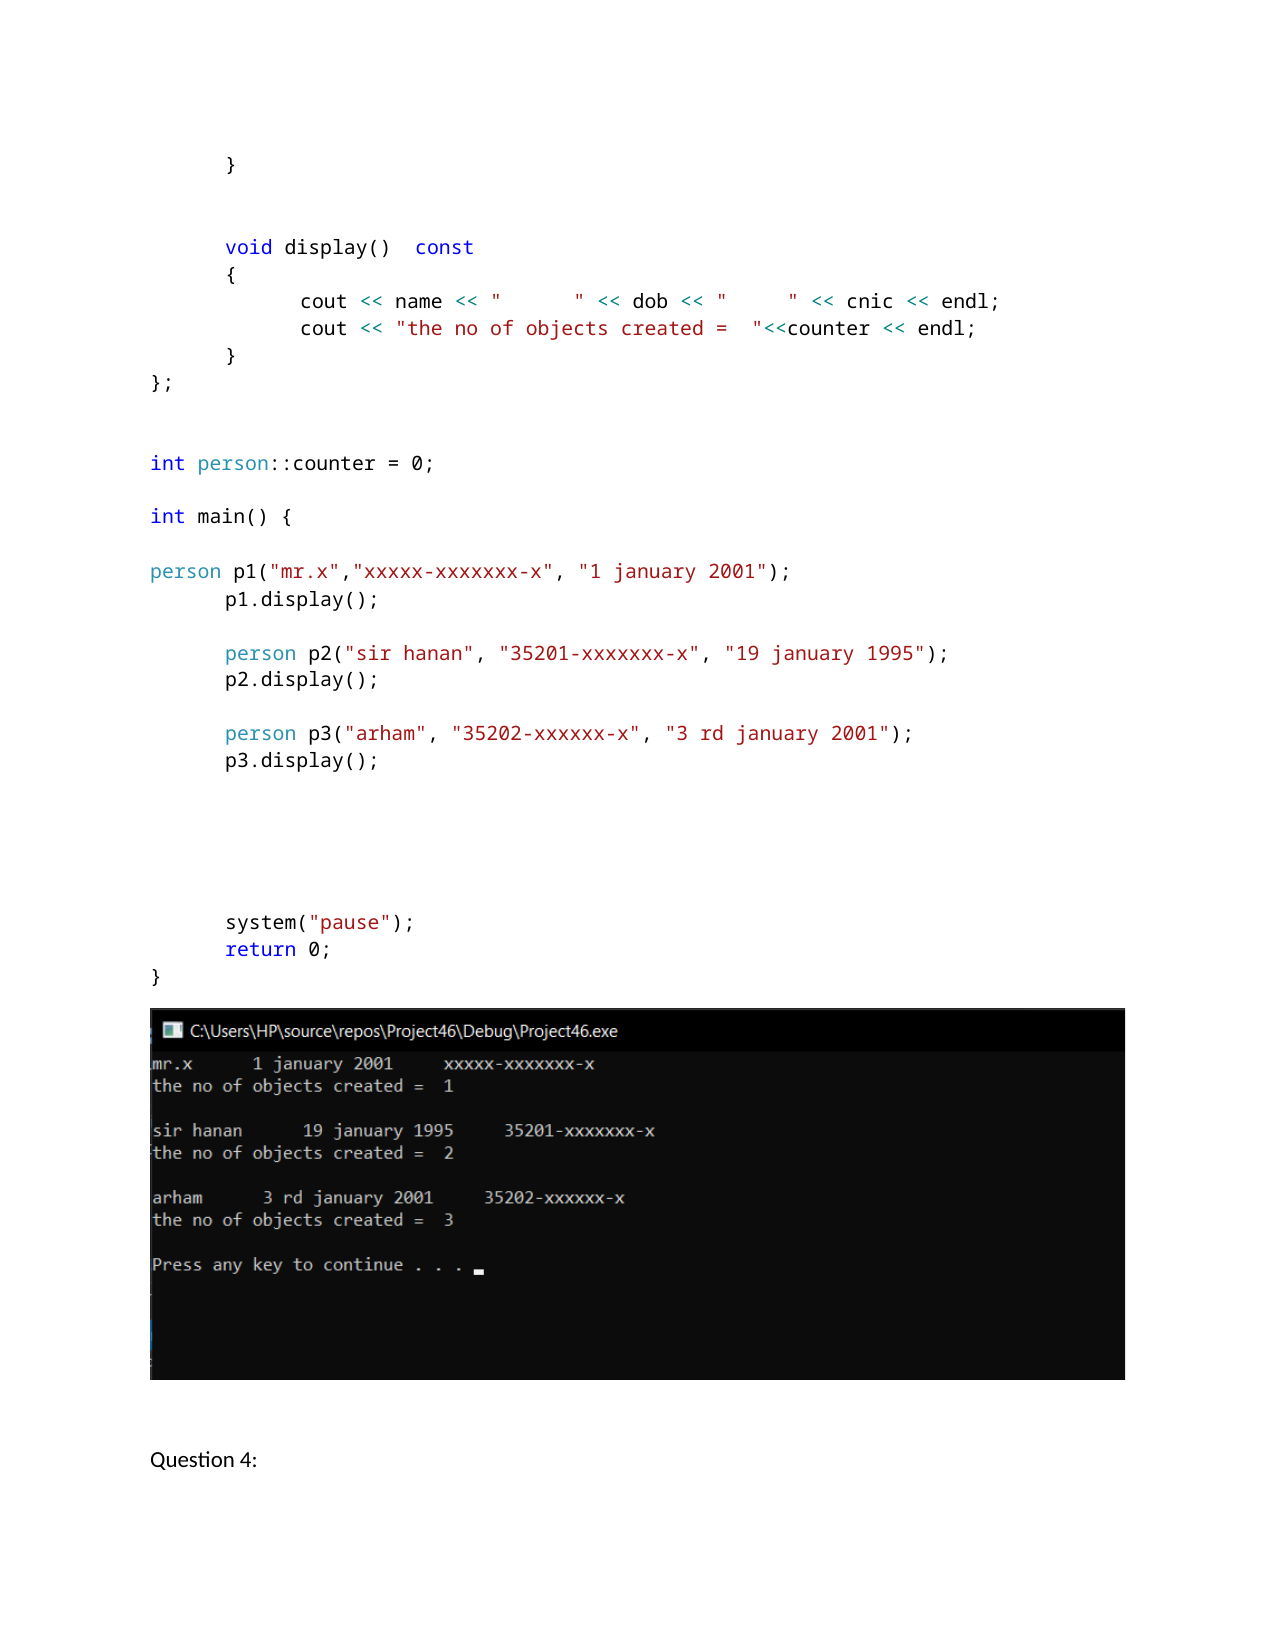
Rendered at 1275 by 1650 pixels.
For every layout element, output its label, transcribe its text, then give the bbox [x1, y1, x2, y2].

picture [150, 1008, 1125, 1380]
text } [150, 341, 1125, 368]
text void display() const [150, 233, 1125, 260]
text p2.display(); [150, 666, 1125, 693]
text Question 4: [150, 1445, 1125, 1473]
text person p3("arham", "35202-xxxxxx-x", "3 rd january 2001"); [150, 720, 1125, 747]
text }; [150, 368, 1125, 395]
text int main() { [150, 503, 1125, 530]
text { [150, 260, 1125, 287]
text system("pause"); [150, 908, 1125, 936]
text p1.display(); [150, 585, 1125, 612]
text int person::counter = 0; [150, 449, 1125, 476]
text p3.display(); [150, 747, 1125, 774]
text person p2("sir hanan", "35201-xxxxxxx-x", "19 january 1995"); [150, 639, 1125, 666]
text person p1("mr.x","xxxxx-xxxxxxx-x", "1 january 2001"); [150, 558, 1125, 585]
text } [150, 962, 1125, 989]
text cout << name << " " << dob << " " << cnic << endl; [150, 287, 1125, 314]
text } [150, 150, 1125, 177]
text cout << "the no of objects created = "<<counter << endl; [150, 314, 1125, 341]
text return 0; [150, 936, 1125, 962]
